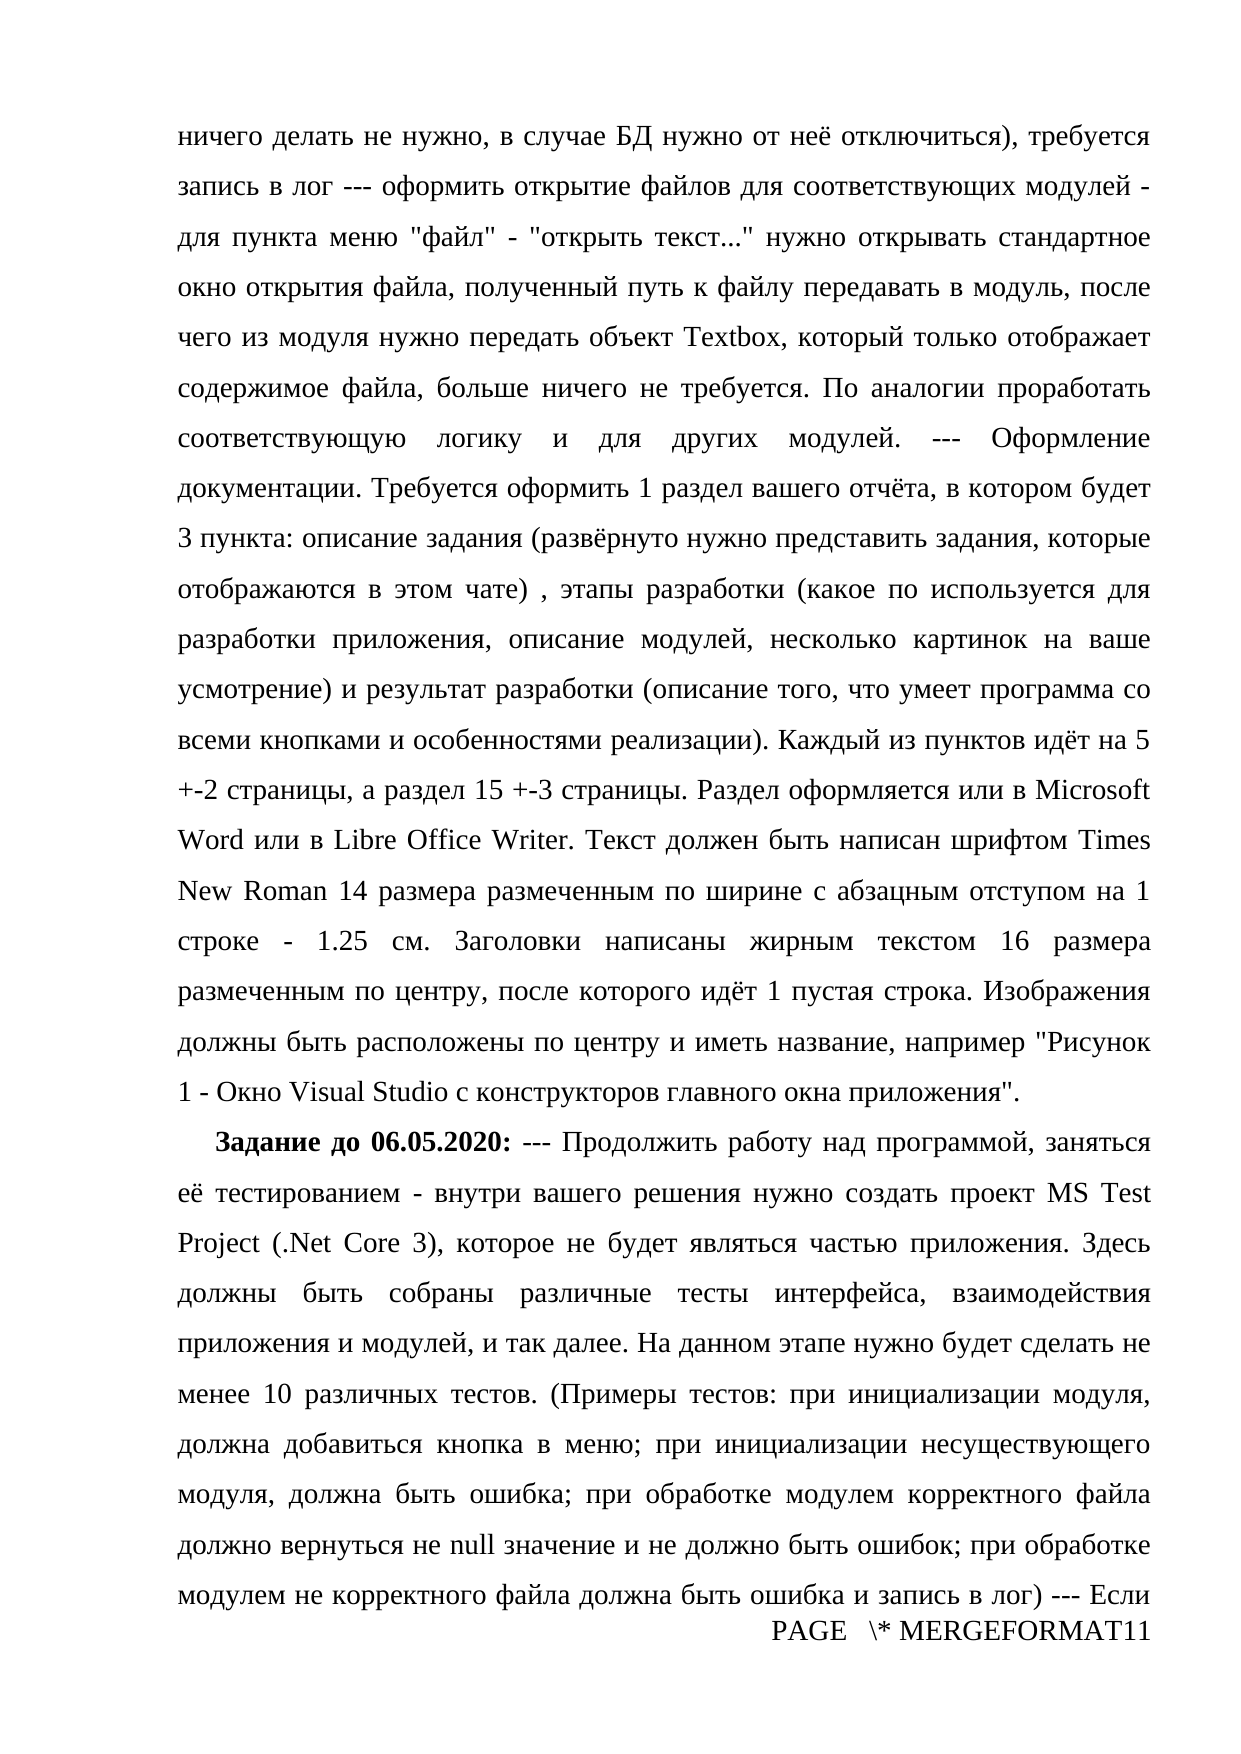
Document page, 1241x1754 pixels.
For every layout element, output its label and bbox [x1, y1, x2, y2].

text [177, 118, 1152, 1108]
text [177, 1124, 1152, 1611]
